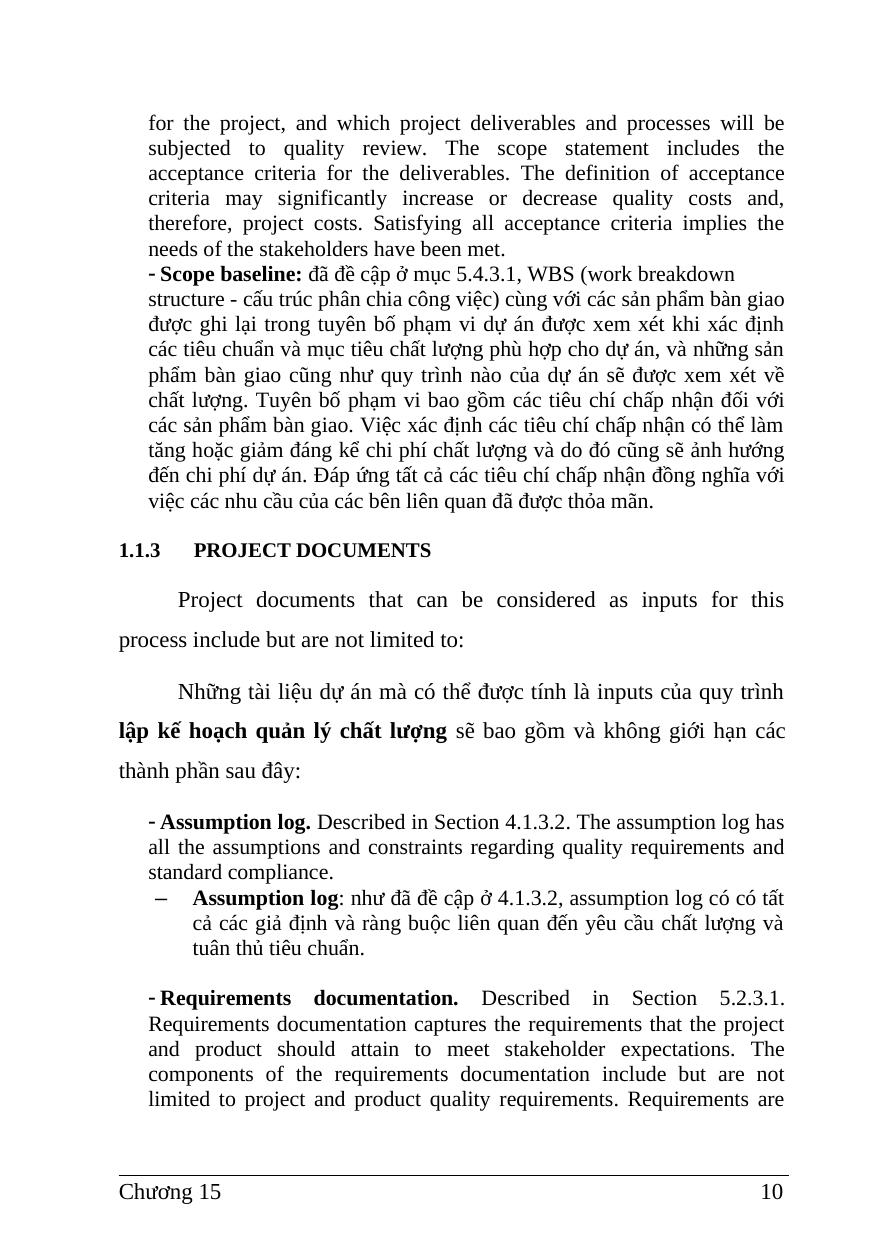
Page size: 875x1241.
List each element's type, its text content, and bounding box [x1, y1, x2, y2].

text Scope baseline: đã đề cập ở mục 5.4.3.1, WBS (work breakdown [148, 261, 786, 286]
subtitle PROJECT DOCUMENTS [118, 538, 786, 562]
text Project documents that can be considered as inputs for this process include but are not limited to: [118, 586, 786, 652]
text Những tài liệu dự án mà có thể được tính là inputs của quy trình lập kế hoạch quản lý chất lượng sẽ bao gồm và không giới hạn các thành phần sau đây: [118, 678, 786, 783]
list Assumption log: như đã đề cập ở 4.1.3.2, assumption log có có tất cả các giả định và ràng buộc liên quan đến yêu cầu chất lượng và tuân thủ tiêu chuẩn. [155, 884, 786, 960]
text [148, 985, 786, 1111]
list structure - cấu trúc phân chia công việc) cùng với các sản phẩm bàn giao được ghi lại trong tuyên bố phạm vi dự án được xem xét khi xác định các tiêu chuẩn và mục tiêu chất lượng phù hợp cho dự án, và những sản phẩm bàn giao cũng như quy trình nào của dự án sẽ được xem xét về chất lượng. Tuyên bố phạm vi bao gồm các tiêu chí chấp nhận đối với các sản phẩm bàn giao. Việc xác định các tiêu chí chấp nhận có thể làm tăng hoặc giảm đáng kể chi phí chất lượng và do đó cũng sẽ ảnh hướng đến chi phí dự án. Đáp ứng tất cả các tiêu chí chấp nhận đồng nghĩa với việc các nhu cầu của các bên liên quan đã được thỏa mãn. [148, 286, 786, 513]
text Assumption log. Described in Section 4.1.3.2. The assumption log has all the assumptions and constraints regarding quality requirements and standard compliance. [148, 809, 786, 884]
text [148, 109, 786, 261]
